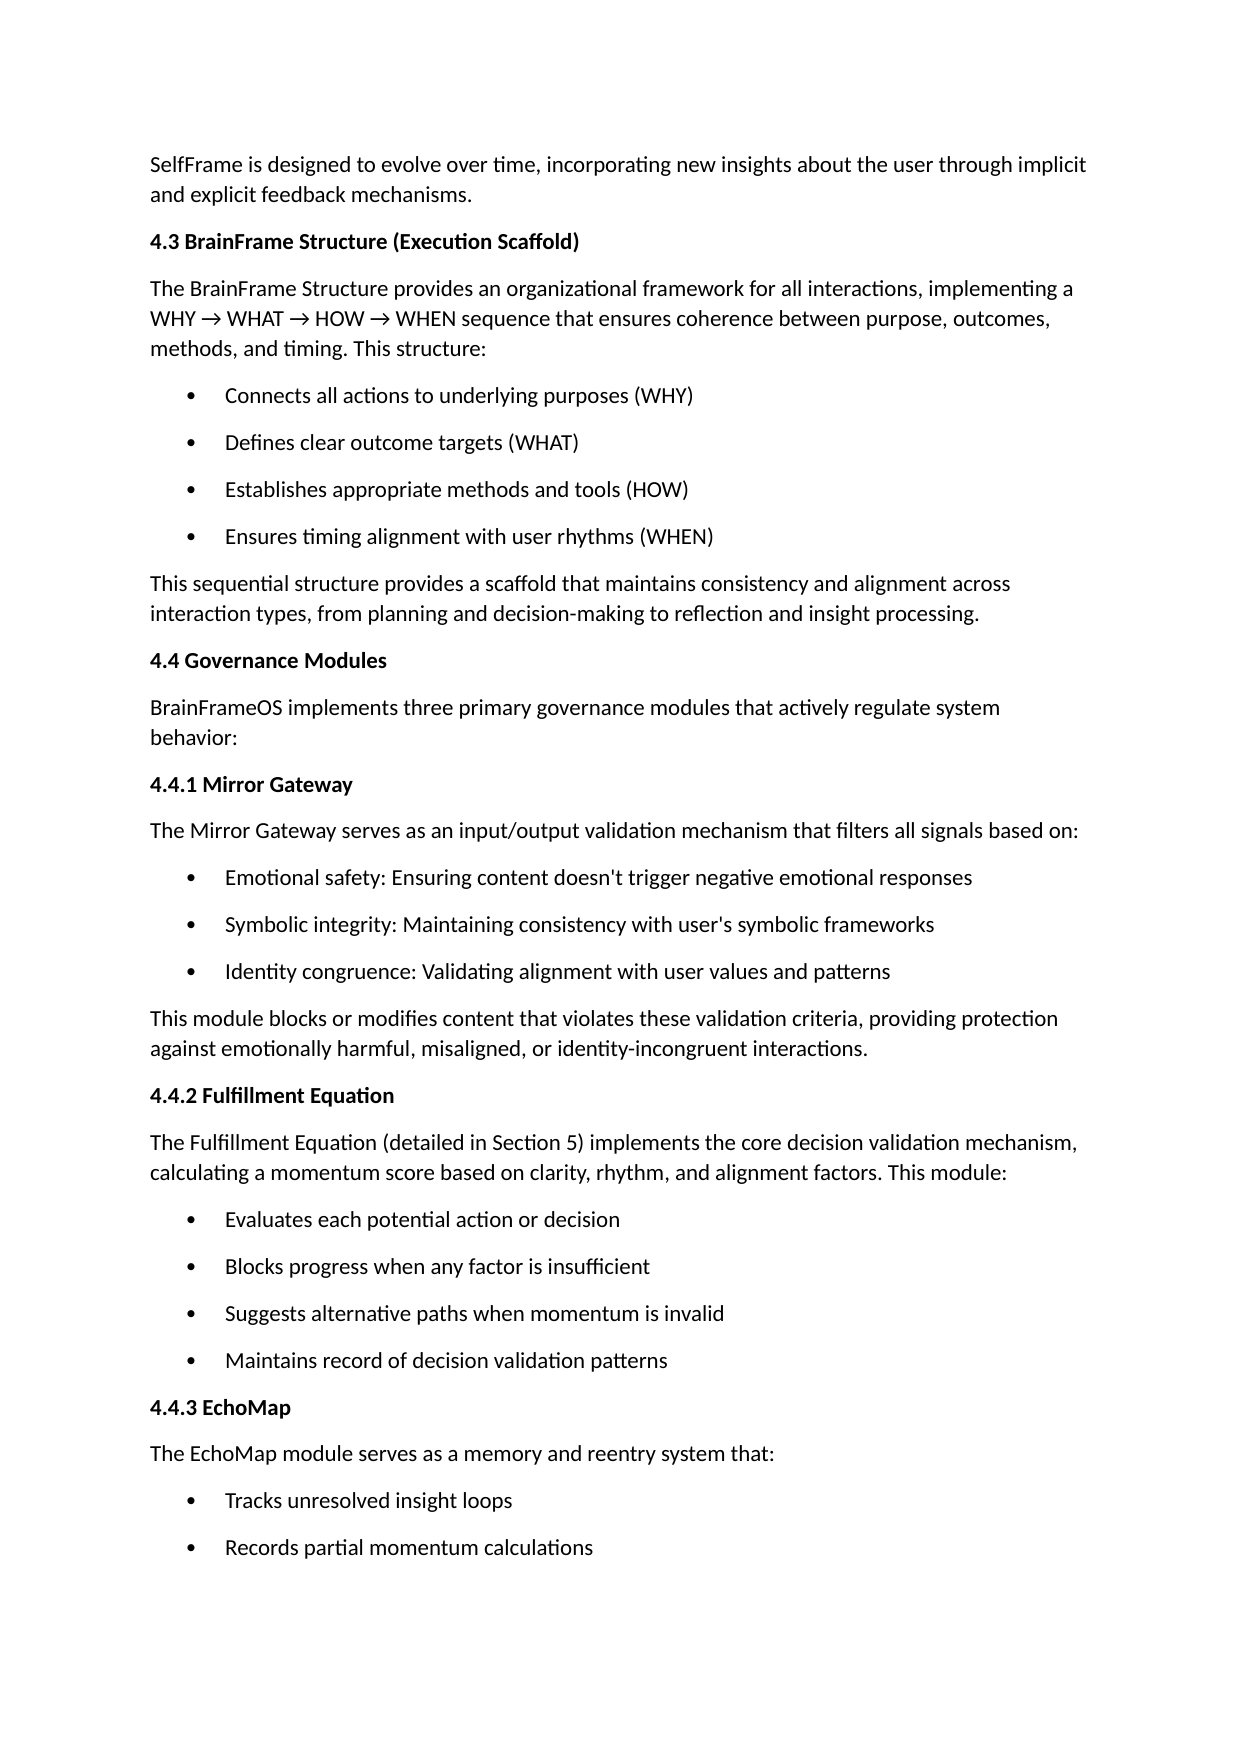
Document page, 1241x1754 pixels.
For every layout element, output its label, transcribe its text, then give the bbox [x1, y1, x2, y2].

text 4.3 BrainFrame Structure (Execution Scaffold) [150, 227, 1090, 255]
list Connects all actions to underlying purposes (WHY) [187, 381, 1090, 409]
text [150, 150, 1090, 208]
list Ensures timing alignment with user rhythms (WHEN) [187, 522, 1090, 550]
text This module blocks or modifies content that violates these validation criteria, providing protection against emotionally harmful, misaligned, or identity-incongruent interactions. [150, 1004, 1090, 1062]
list Identity congruence: Validating alignment with user values and patterns [187, 957, 1090, 985]
list Maintains record of decision validation patterns [187, 1346, 1090, 1374]
list Evaluates each potential action or decision [187, 1205, 1090, 1233]
text 4.4.1 Mirror Gateway [150, 770, 1090, 798]
list Symbolic integrity: Maintaining consistency with user's symbolic frameworks [187, 910, 1090, 938]
list Blocks progress when any factor is insufficient [187, 1252, 1090, 1280]
list Suggests alternative paths when momentum is invalid [187, 1299, 1090, 1327]
text This sequential structure provides a scaffold that maintains consistency and alignment across interaction types, from planning and decision-making to reflection and insight processing. [150, 569, 1090, 627]
text BrainFrameOS implements three primary governance modules that actively regulate system behavior: [150, 693, 1090, 751]
text 4.4.2 Fulfillment Equation [150, 1081, 1090, 1109]
list Tracks unresolved insight loops [187, 1486, 1090, 1514]
text The Mirror Gateway serves as an input/output validation mechanism that filters all signals based on: [150, 817, 1090, 845]
list Emotional safety: Ensuring content doesn't trigger negative emotional responses [187, 863, 1090, 892]
text The BrainFrame Structure provides an organizational framework for all interactions, implementing a WHY → WHAT → HOW → WHEN sequence that ensures coherence between purpose, outcomes, methods, and timing. This structure: [150, 274, 1090, 362]
text 4.4.3 EchoMap [150, 1393, 1090, 1421]
text The EchoMap module serves as a memory and reentry system that: [150, 1439, 1090, 1468]
text The Fulfillment Equation (detailed in Section 5) implements the core decision validation mechanism, calculating a momentum score based on clarity, rhythm, and alignment factors. This module: [150, 1128, 1090, 1186]
text 4.4 Governance Modules [150, 646, 1090, 674]
list Records partial momentum calculations [187, 1533, 1090, 1561]
list Defines clear outcome targets (WHAT) [187, 428, 1090, 456]
list Establishes appropriate methods and tools (HOW) [187, 475, 1090, 503]
